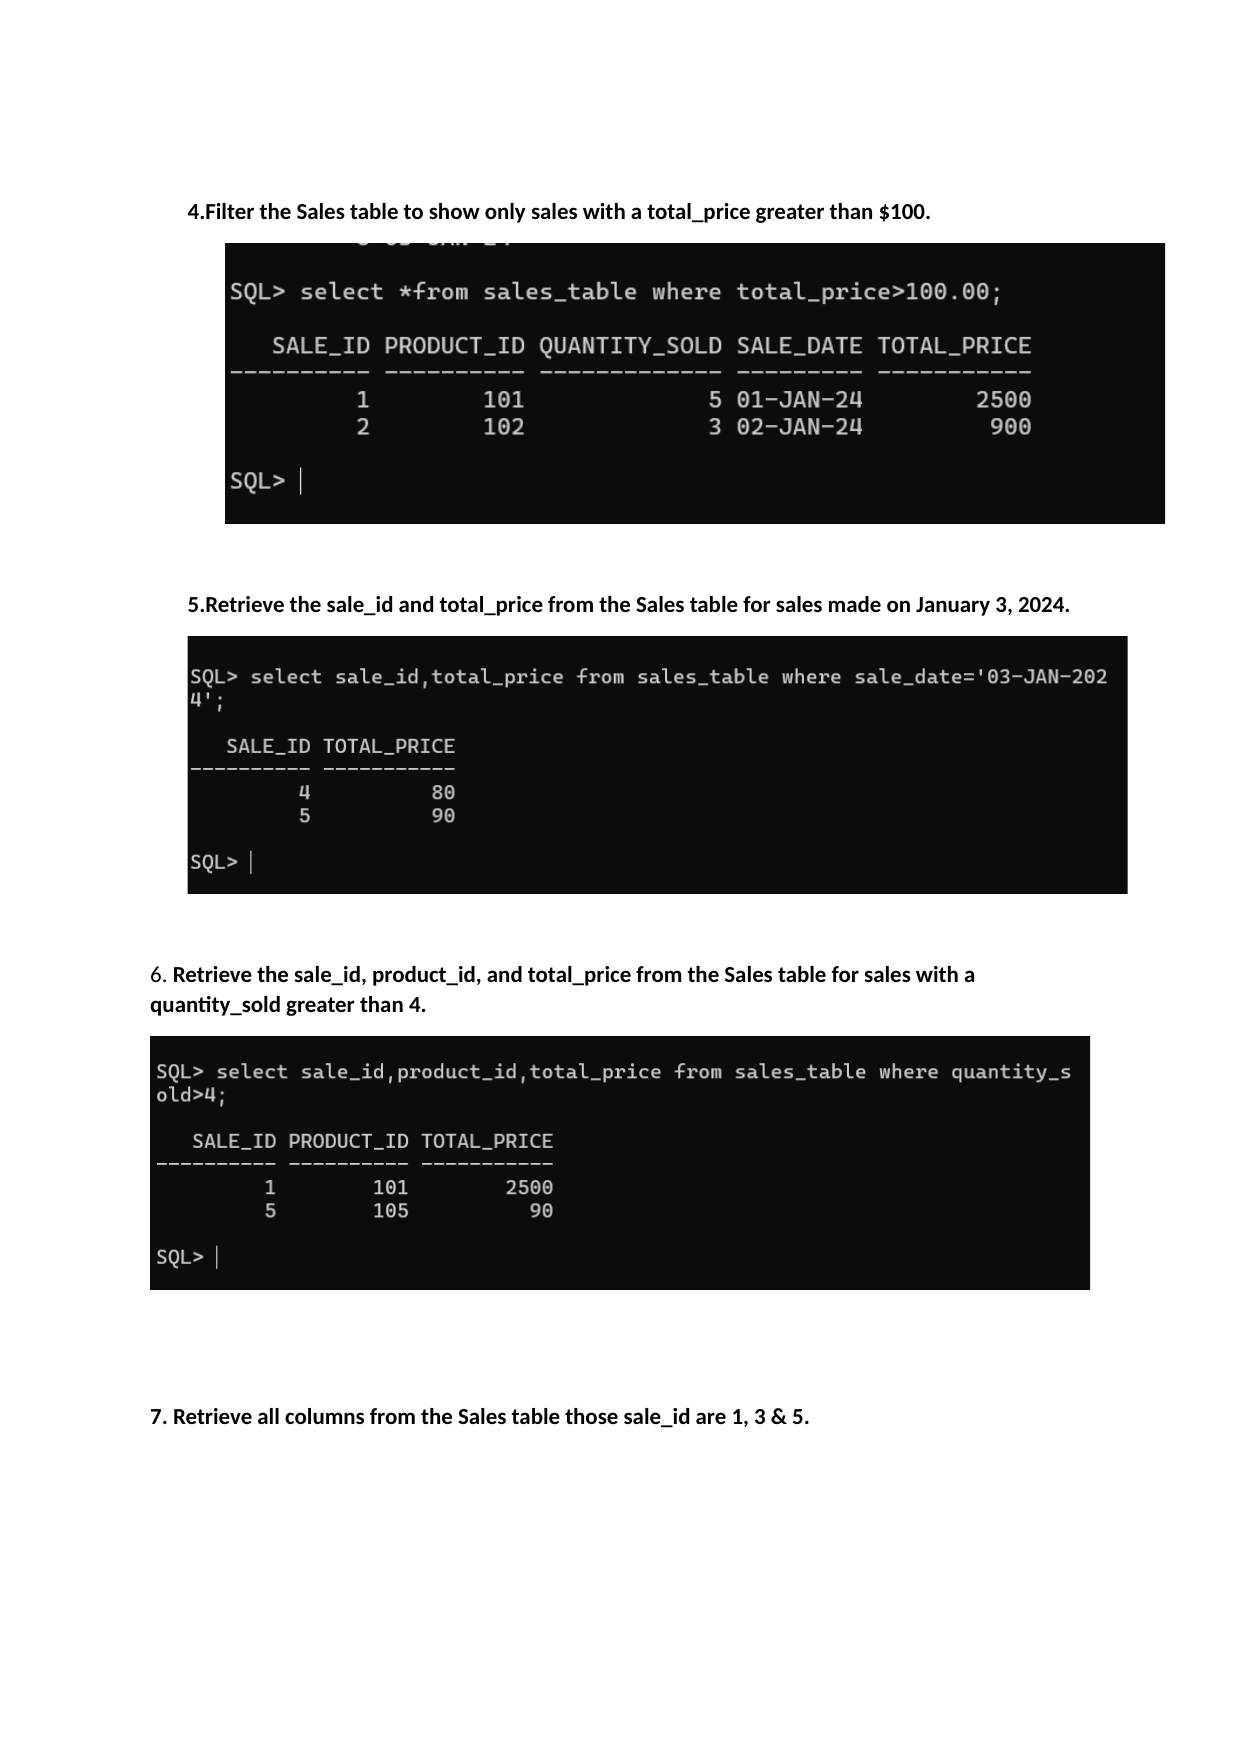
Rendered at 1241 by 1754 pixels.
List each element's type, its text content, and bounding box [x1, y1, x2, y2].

picture [150, 1036, 1091, 1290]
text 6. Retrieve the sale_id, product_id, and total_price from the Sales table for sales with a quantity_sold greater than 4. [150, 960, 1090, 1018]
text 4.Filter the Sales table to show only sales with a total_price greater than $100. [187, 197, 1090, 225]
text 7. Retrieve all columns from the Sales table those sale_id are 1, 3 & 5. [150, 1402, 1090, 1430]
picture [187, 636, 1128, 894]
text 5.Retrieve the sale_id and total_price from the Sales table for sales made on January 3, 2024. [187, 590, 1090, 618]
picture [225, 243, 1166, 524]
